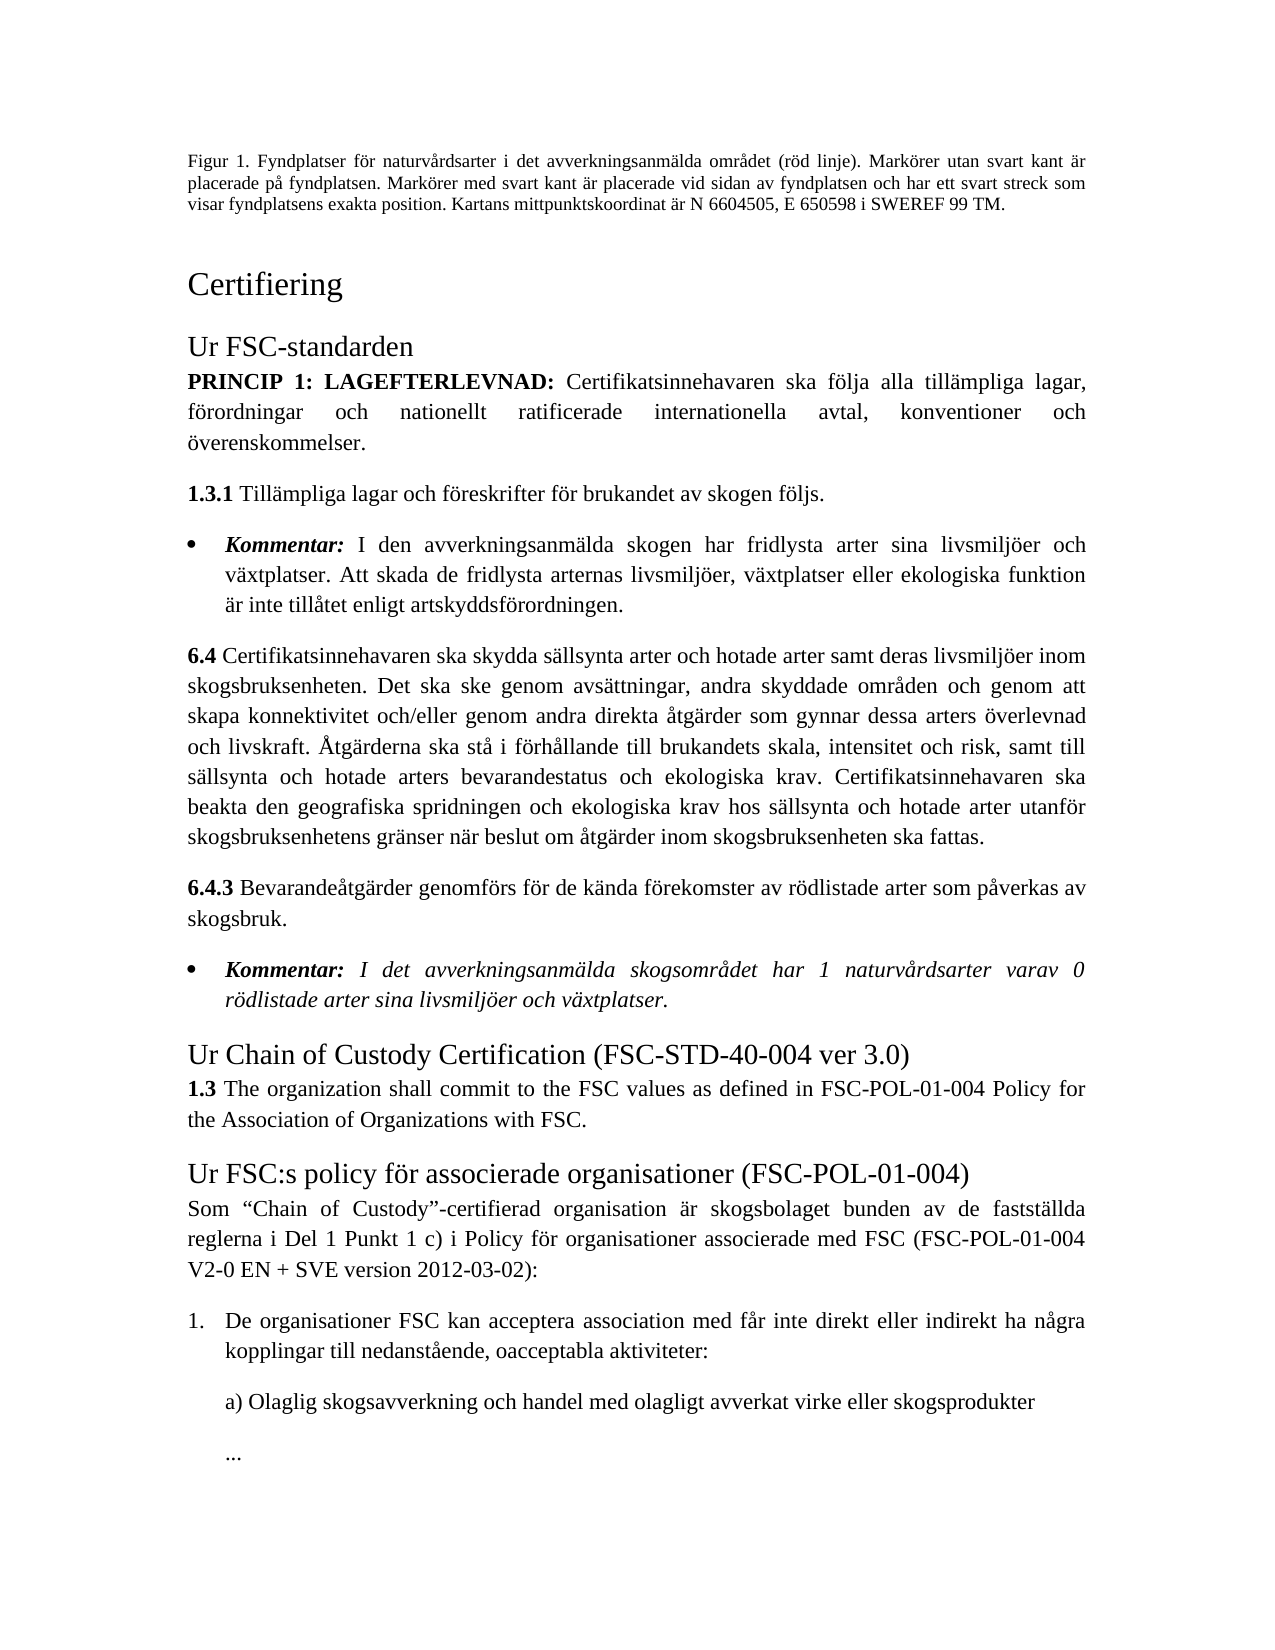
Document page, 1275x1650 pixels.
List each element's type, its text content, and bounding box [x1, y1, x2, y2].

text 6.4.3 Bevarandeåtgärder genomförs för de kända förekomster av rödlistade arter som påverkas av skogsbruk. [187, 874, 1087, 931]
list De organisationer FSC kan acceptera association med får inte direkt eller indirekt ha några kopplingar till nedanstående, oacceptabla aktiviteter: [187, 1307, 1087, 1363]
subtitle Ur Chain of Custody Certification (FSC-STD-40-004 ver 3.0) [187, 1037, 1087, 1070]
subtitle Certifiering [187, 265, 1087, 303]
list Kommentar: I den avverkningsanmälda skogen har fridlysta arter sina livsmiljöer och växtplatser. Att skada de fridlysta arternas livsmiljöer, växtplatser eller ekologiska funktion är inte tillåtet enligt artskyddsförordningen. [187, 531, 1087, 617]
text 6.4 Certifikatsinnehavaren ska skydda sällsynta arter och hotade arter samt deras livsmiljöer inom skogsbruksenheten. Det ska ske genom avsättningar, andra skyddade områden och genom att skapa konnektivitet och/eller genom andra direkta åtgärder som gynnar dessa arters överlevnad och livskraft. Åtgärderna ska stå i förhållande till brukandets skala, intensitet och risk, samt till sällsynta och hotade arters bevarandestatus och ekologiska krav. Certifikatsinnehavaren ska beakta den geografiska spridningen och ekologiska krav hos sällsynta och hotade arter utanför skogsbruksenhetens gränser när beslut om åtgärder inom skogsbruksenheten ska fattas. [187, 642, 1087, 850]
subtitle Ur FSC-standarden [187, 329, 1087, 363]
text Som “Chain of Custody”-certifierad organisation är skogsbolaget bunden av de fastställda reglerna i Del 1 Punkt 1 c) i Policy för organisationer associerade med FSC (FSC-POL-01-004 V2-0 EN + SVE version 2012-03-02): [187, 1195, 1087, 1282]
text ... [225, 1439, 1087, 1465]
text 1.3.1 Tillämpliga lagar och föreskrifter för brukandet av skogen följs. [187, 479, 1087, 506]
list Kommentar: I det avverkningsanmälda skogsområdet har 1 naturvårdsarter varav 0 rödlistade arter sina livsmiljöer och växtplatser. [187, 956, 1087, 1012]
text PRINCIP 1: LAGEFTERLEVNAD: Certifikatsinnehavaren ska följa alla tillämpliga lagar, förordningar och nationellt ratificerade internationella avtal, konventioner och överenskommelser. [187, 368, 1087, 455]
text Figur 1. Fyndplatser för naturvårdsarter i det avverkningsanmälda området (röd linje). Markörer utan svart kant är placerade på fyndplatsen. Markörer med svart kant är placerade vid sidan av fyndplatsen och har ett svart streck som visar fyndplatsens exakta position. Kartans mittpunktskoordinat är N 6604505, E 650598 i SWEREF 99 TM. [187, 150, 1087, 215]
text a) Olaglig skogsavverkning och handel med olagligt avverkat virke eller skogsprodukter [225, 1388, 1087, 1414]
subtitle Ur FSC:s policy för associerade organisationer (FSC-POL-01-004) [187, 1157, 1087, 1190]
text 1.3 The organization shall commit to the FSC values as defined in FSC-POL-01-004 Policy for the Association of Organizations with FSC. [187, 1075, 1087, 1132]
